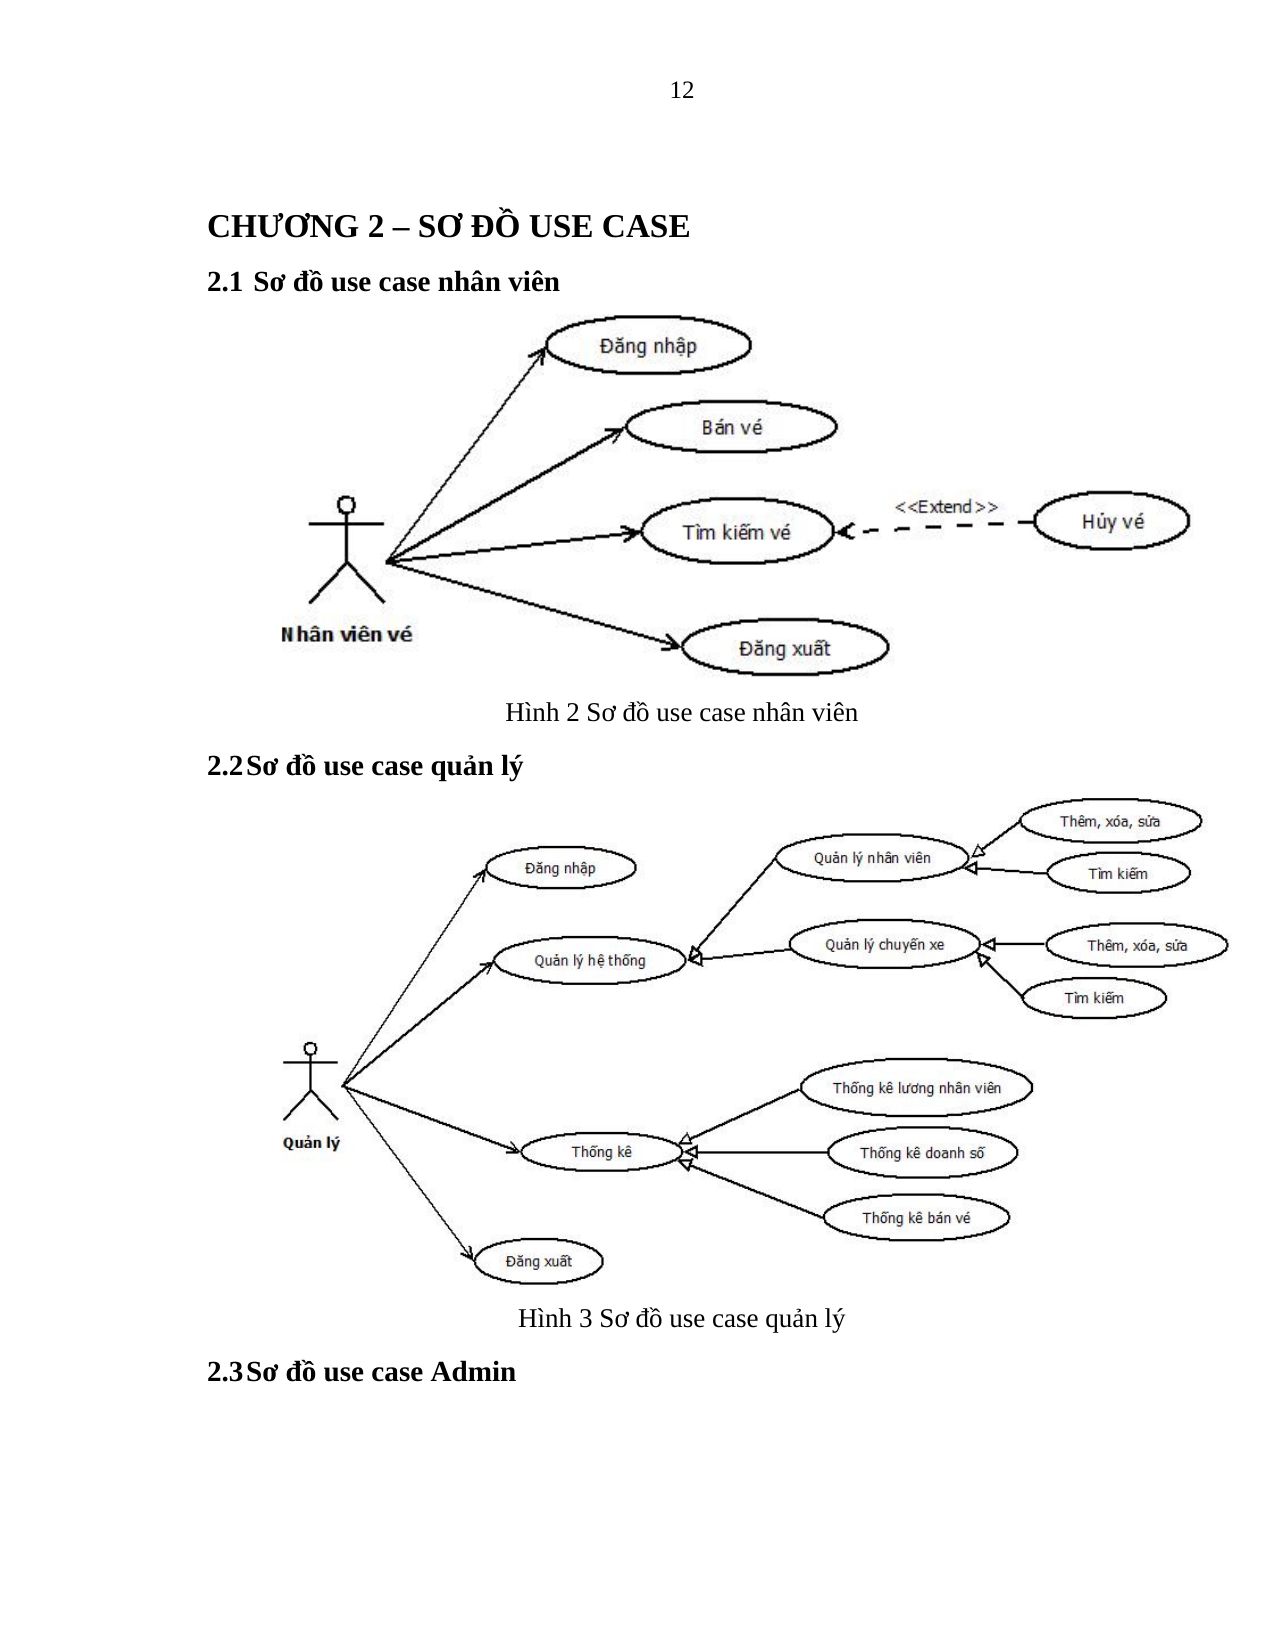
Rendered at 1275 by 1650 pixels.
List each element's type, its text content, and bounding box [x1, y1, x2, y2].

text CHƯƠNG 2 – SƠ ĐỒ USE CASE [207, 207, 1157, 245]
picture [281, 314, 1195, 681]
list Sơ đồ use case Admin [207, 1354, 1157, 1387]
list Sơ đồ use case quản lý [207, 748, 1157, 781]
list Sơ đồ use case nhân viên [207, 264, 1157, 298]
picture [281, 798, 1232, 1287]
